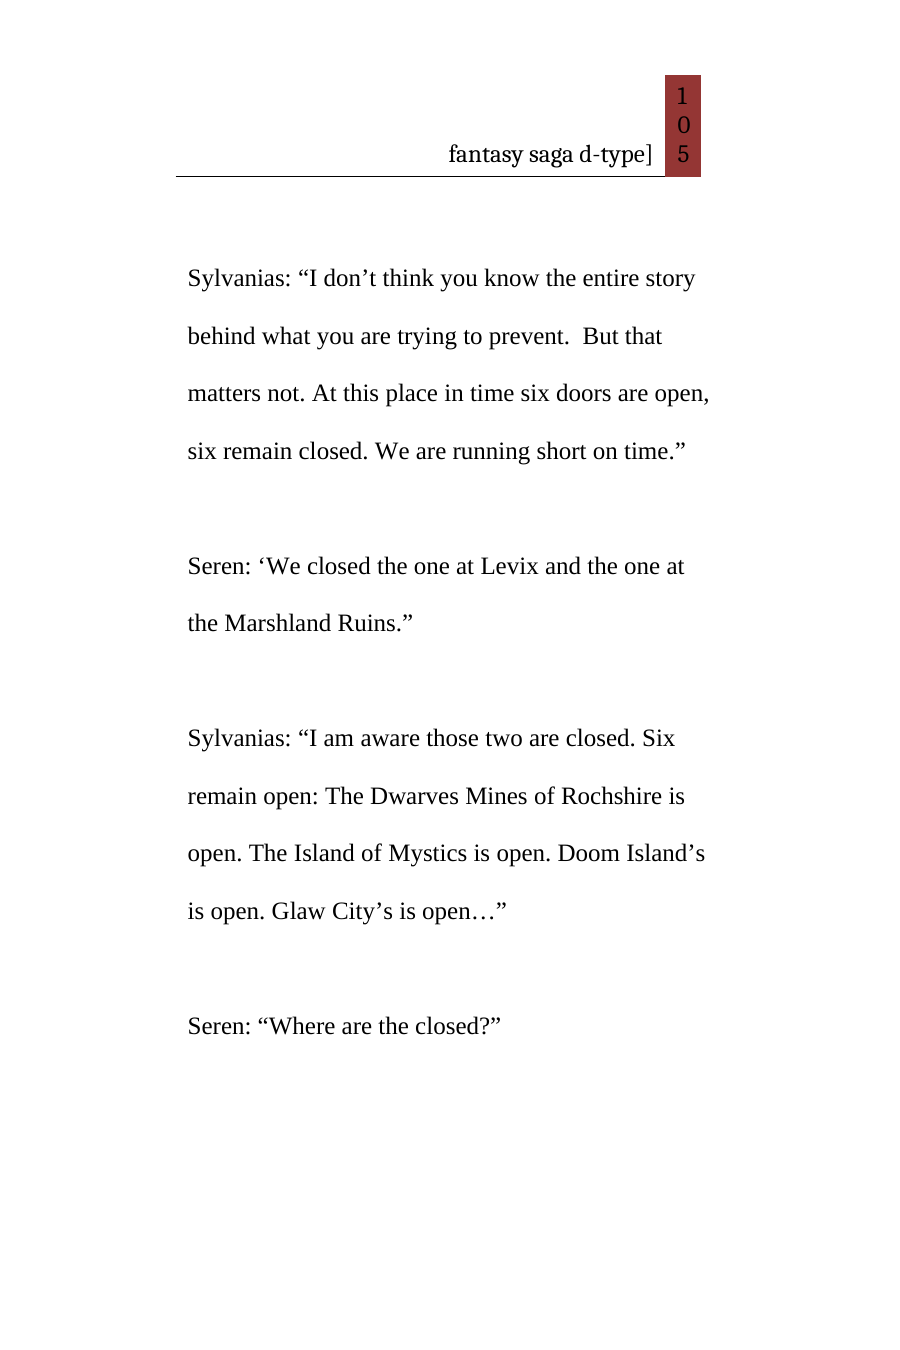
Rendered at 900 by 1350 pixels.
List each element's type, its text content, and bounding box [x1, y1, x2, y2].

text Sylvanias: “I am aware those two are closed. Six remain open: The Dwarves Mines of Rochshire is open. The Island of Mystics is open. Doom Island’s is open. Glaw City’s is open…” [187, 723, 712, 925]
text Sylvanias: “I don’t think you know the entire story behind what you are trying to prevent. But that matters not. At this place in time six doors are open, six remain closed. We are running short on time.” [187, 263, 712, 465]
text Seren: ‘We closed the one at Levix and the one at the Marshland Ruins.” [187, 551, 712, 637]
text Seren: “Where are the closed?” [187, 1011, 712, 1040]
